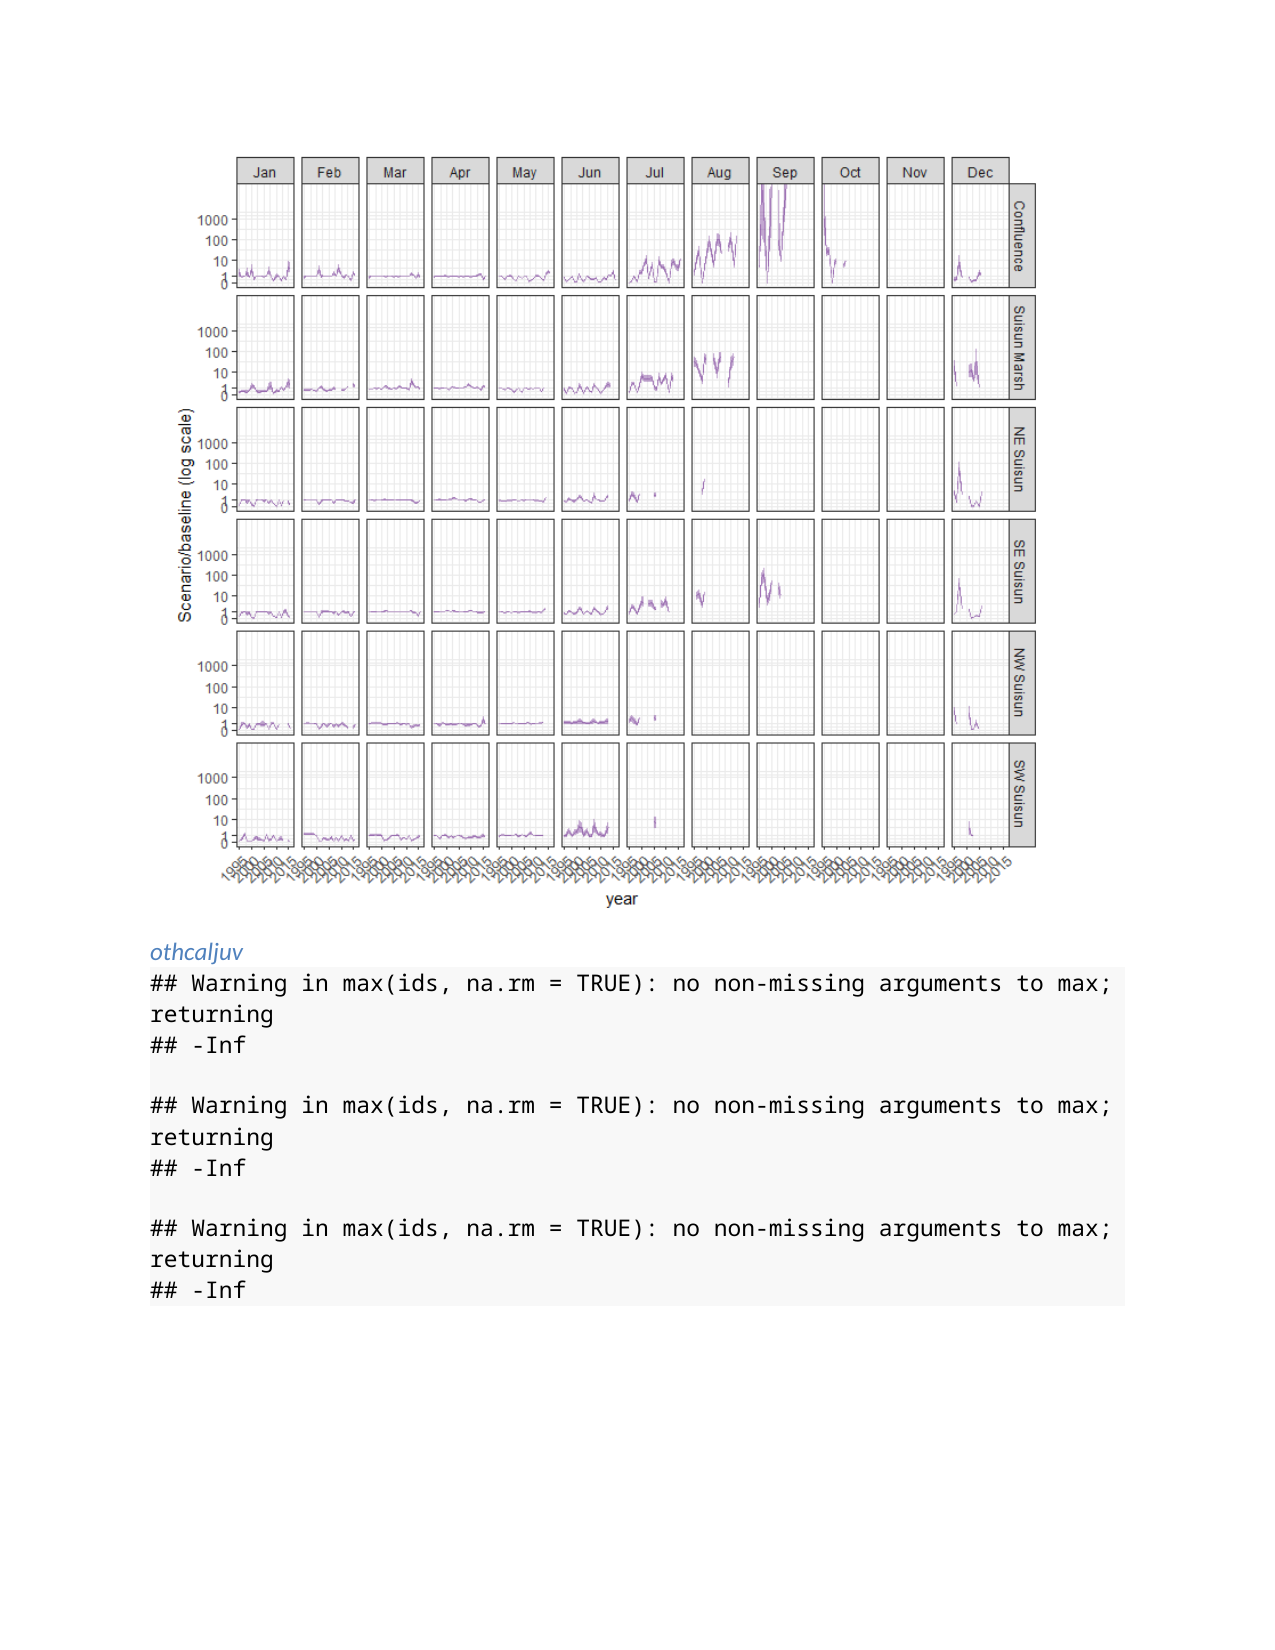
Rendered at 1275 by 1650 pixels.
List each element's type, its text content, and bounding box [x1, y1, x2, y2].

subtitle othcaljuv [150, 936, 1125, 967]
picture [168, 150, 1044, 916]
text ## Warning in max(ids, na.rm = TRUE): no non-missing arguments to max; returning ## -Inf ## Warning in max(ids, na.rm = TRUE): no non-missing arguments to max; returning ## -Inf ## Warning in max(ids, na.rm = TRUE): no non-missing arguments to max; returning ## -Inf [150, 967, 1125, 1306]
